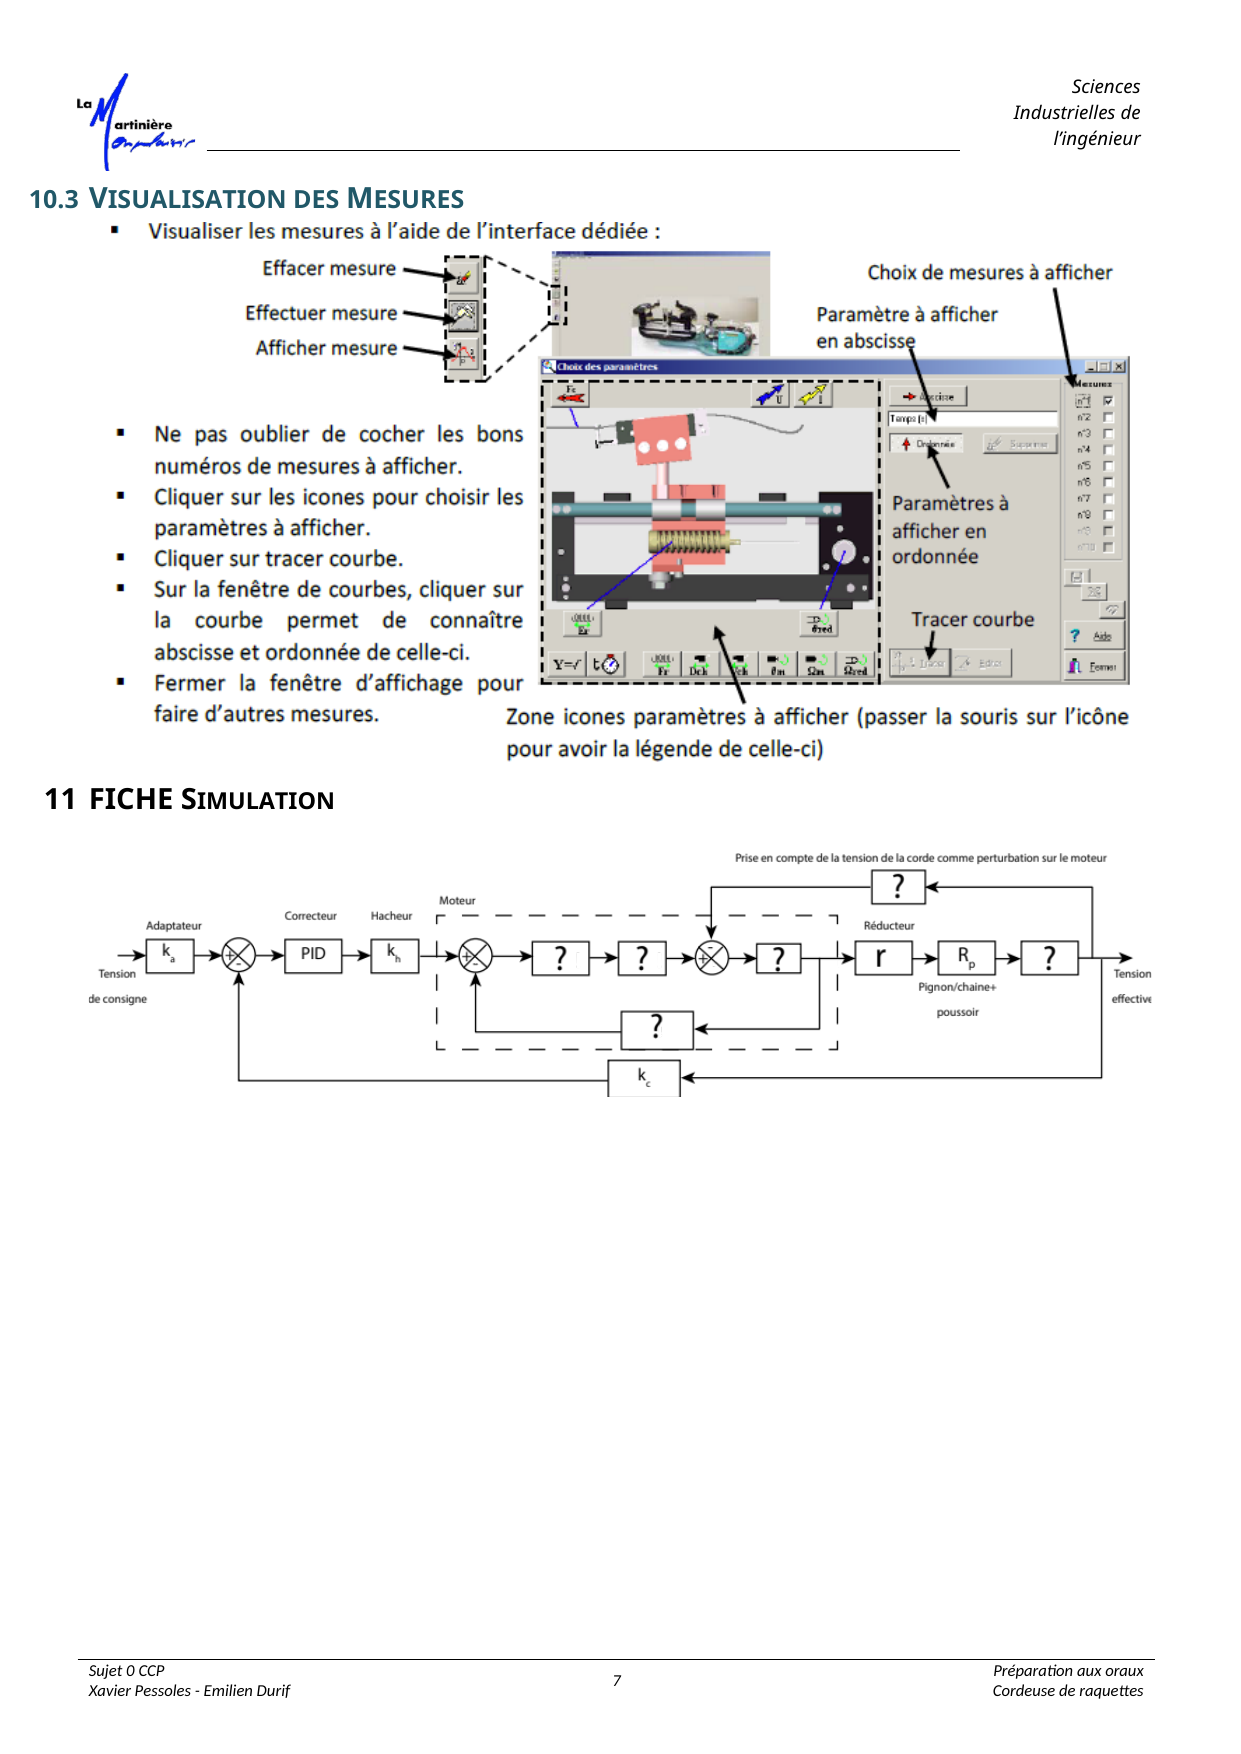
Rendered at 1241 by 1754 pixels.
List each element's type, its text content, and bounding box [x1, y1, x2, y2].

subtitle FICHE Simulation [44, 778, 1152, 818]
subtitle VISUALISATION DES MESURES [29, 177, 1152, 217]
picture [77, 73, 195, 171]
picture [110, 222, 1130, 762]
